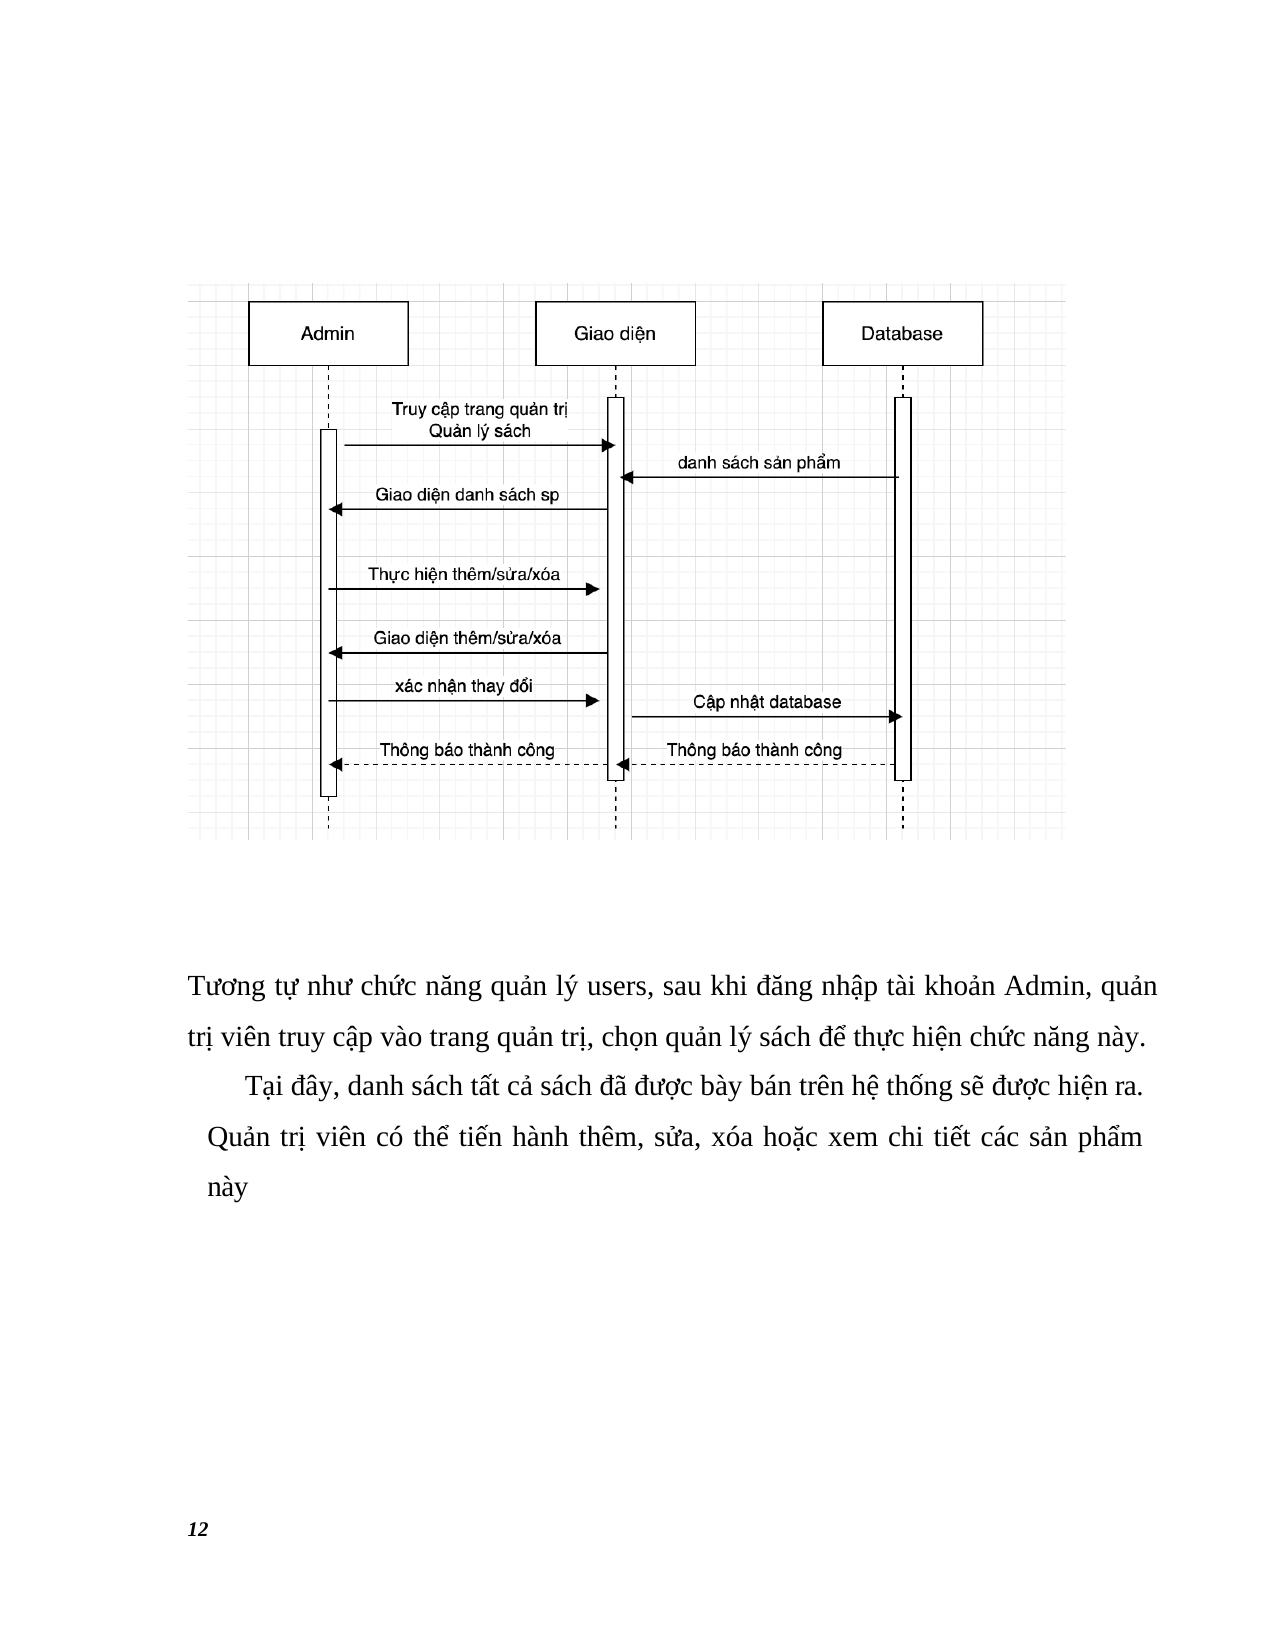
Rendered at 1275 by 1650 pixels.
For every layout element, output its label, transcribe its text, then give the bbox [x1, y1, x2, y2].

text Tại đây, danh sách tất cả sách đã được bày bán trên hệ thống sẽ được hiện ra. [244, 1070, 1200, 1102]
text Tương tự như chức năng quản lý users, sau khi đăng nhập tài khoản Admin, quản trị viên truy cập vào trang quản trị, chọn quản lý sách để thực hiện chức năng này. [187, 968, 1157, 1053]
picture [187, 283, 1066, 840]
text Quản trị viên có thể tiến hành thêm, sửa, xóa hoặc xem chi tiết các sản phẩm này [207, 1119, 1143, 1202]
